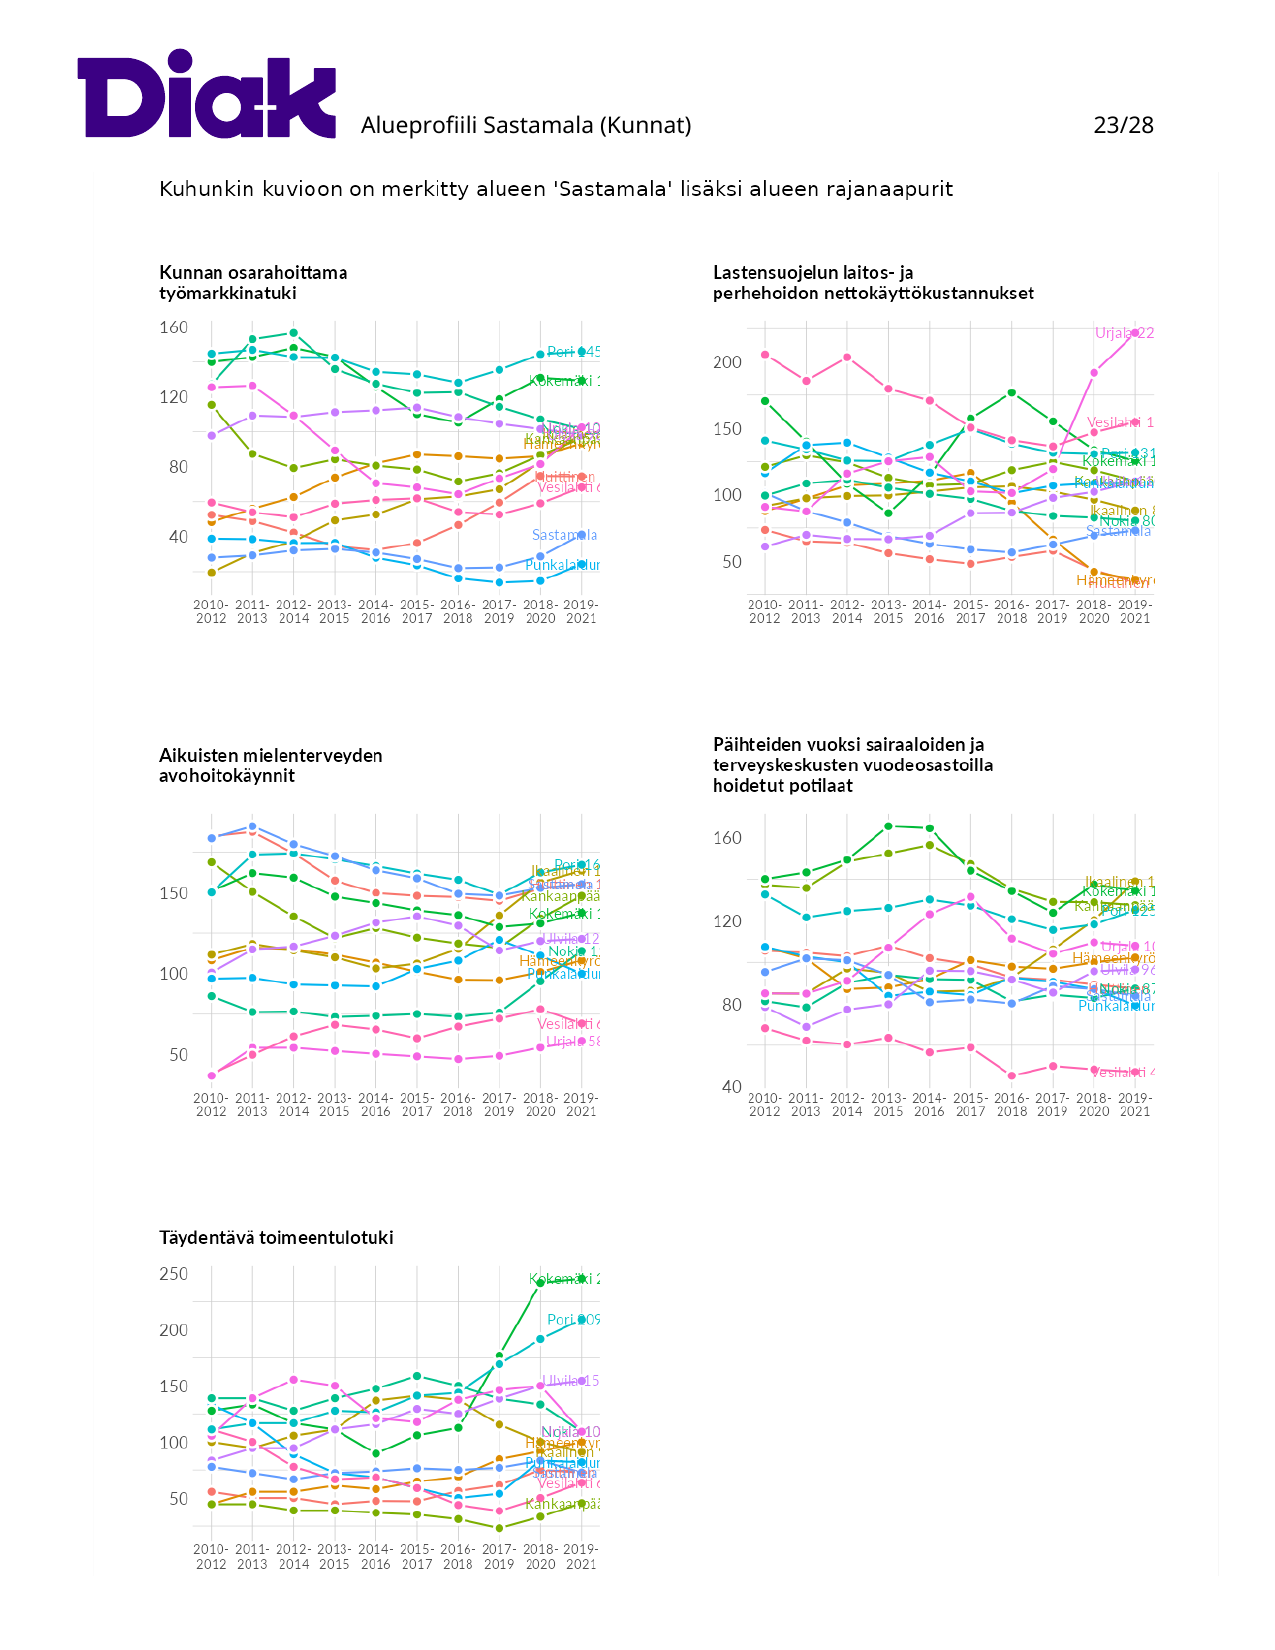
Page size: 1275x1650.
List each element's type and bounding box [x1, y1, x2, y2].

picture [93, 172, 1219, 1576]
